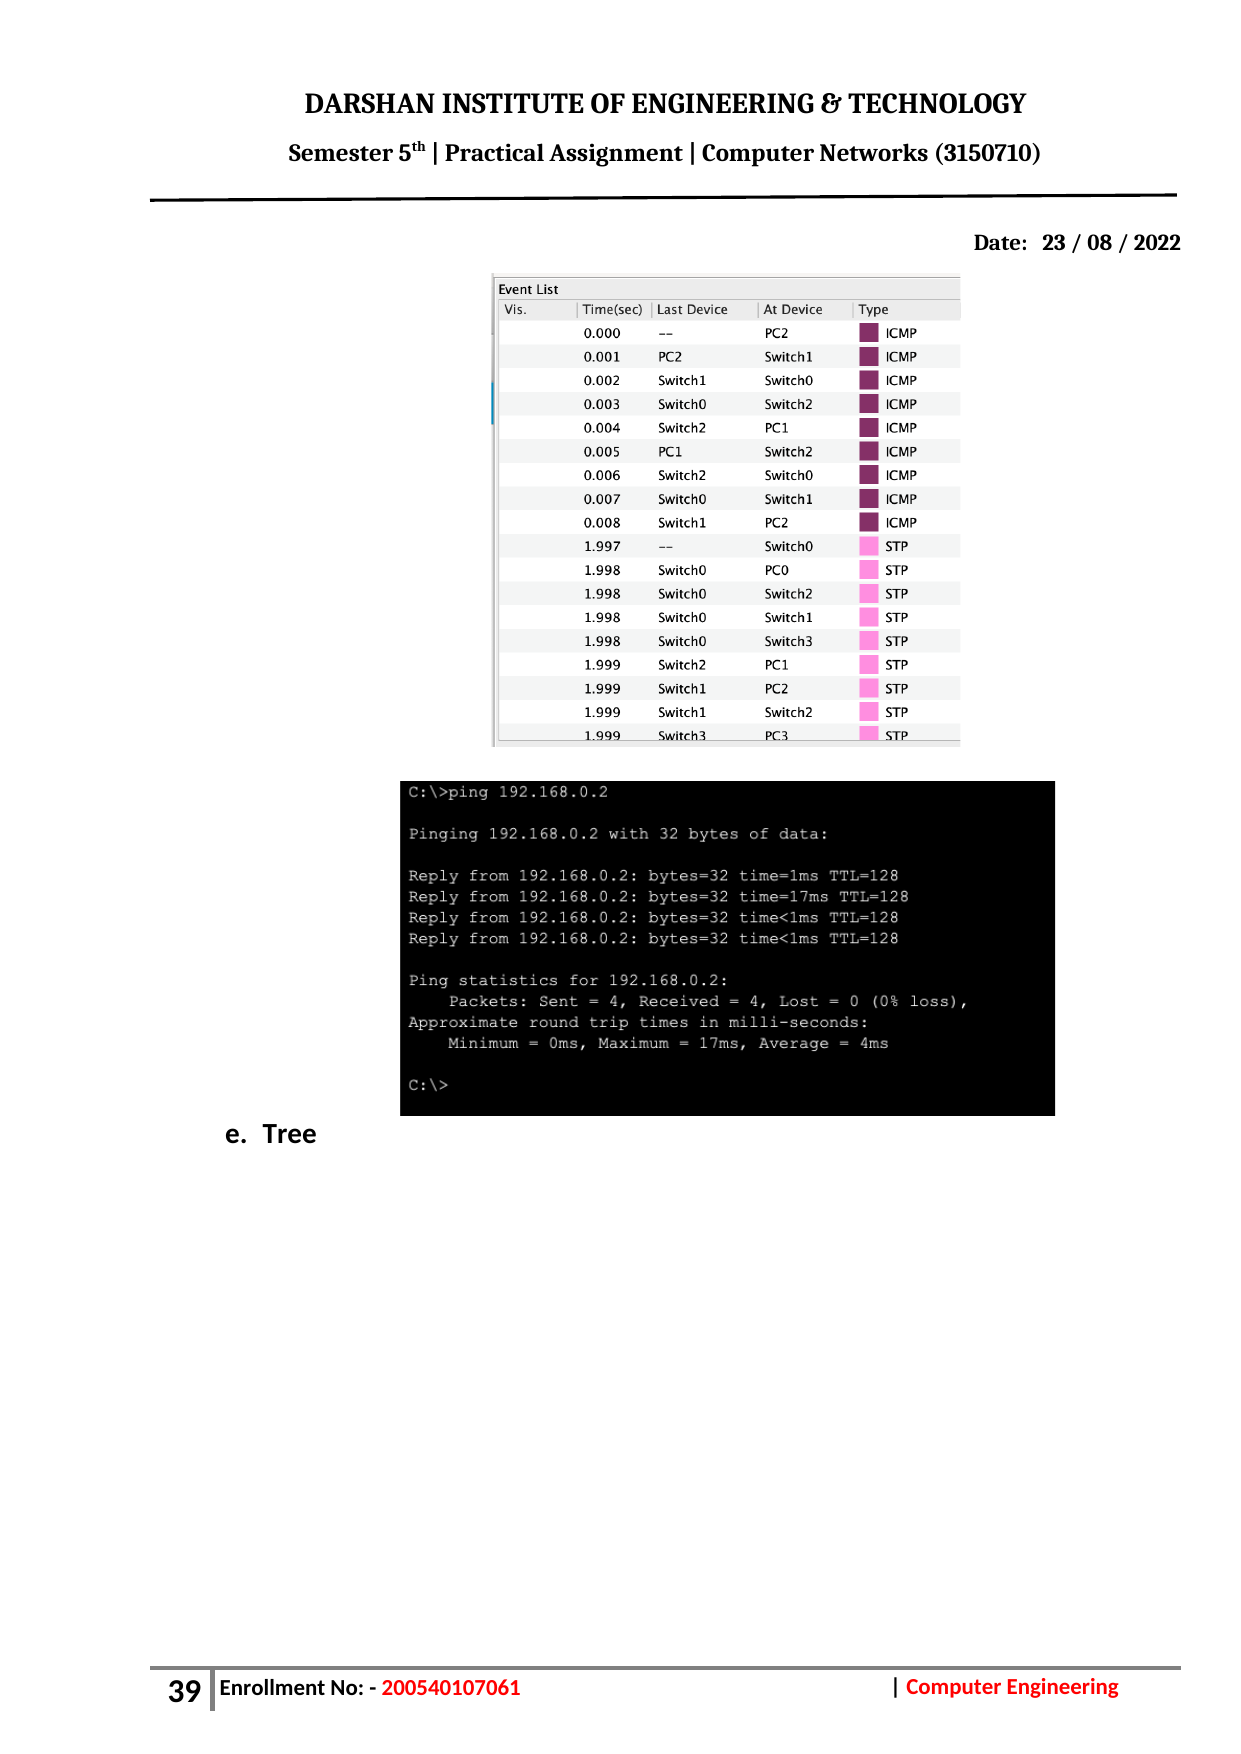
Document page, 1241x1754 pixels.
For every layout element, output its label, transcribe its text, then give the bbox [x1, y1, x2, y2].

picture [396, 781, 1055, 1116]
picture [491, 273, 961, 747]
list Tree [225, 1115, 1189, 1151]
